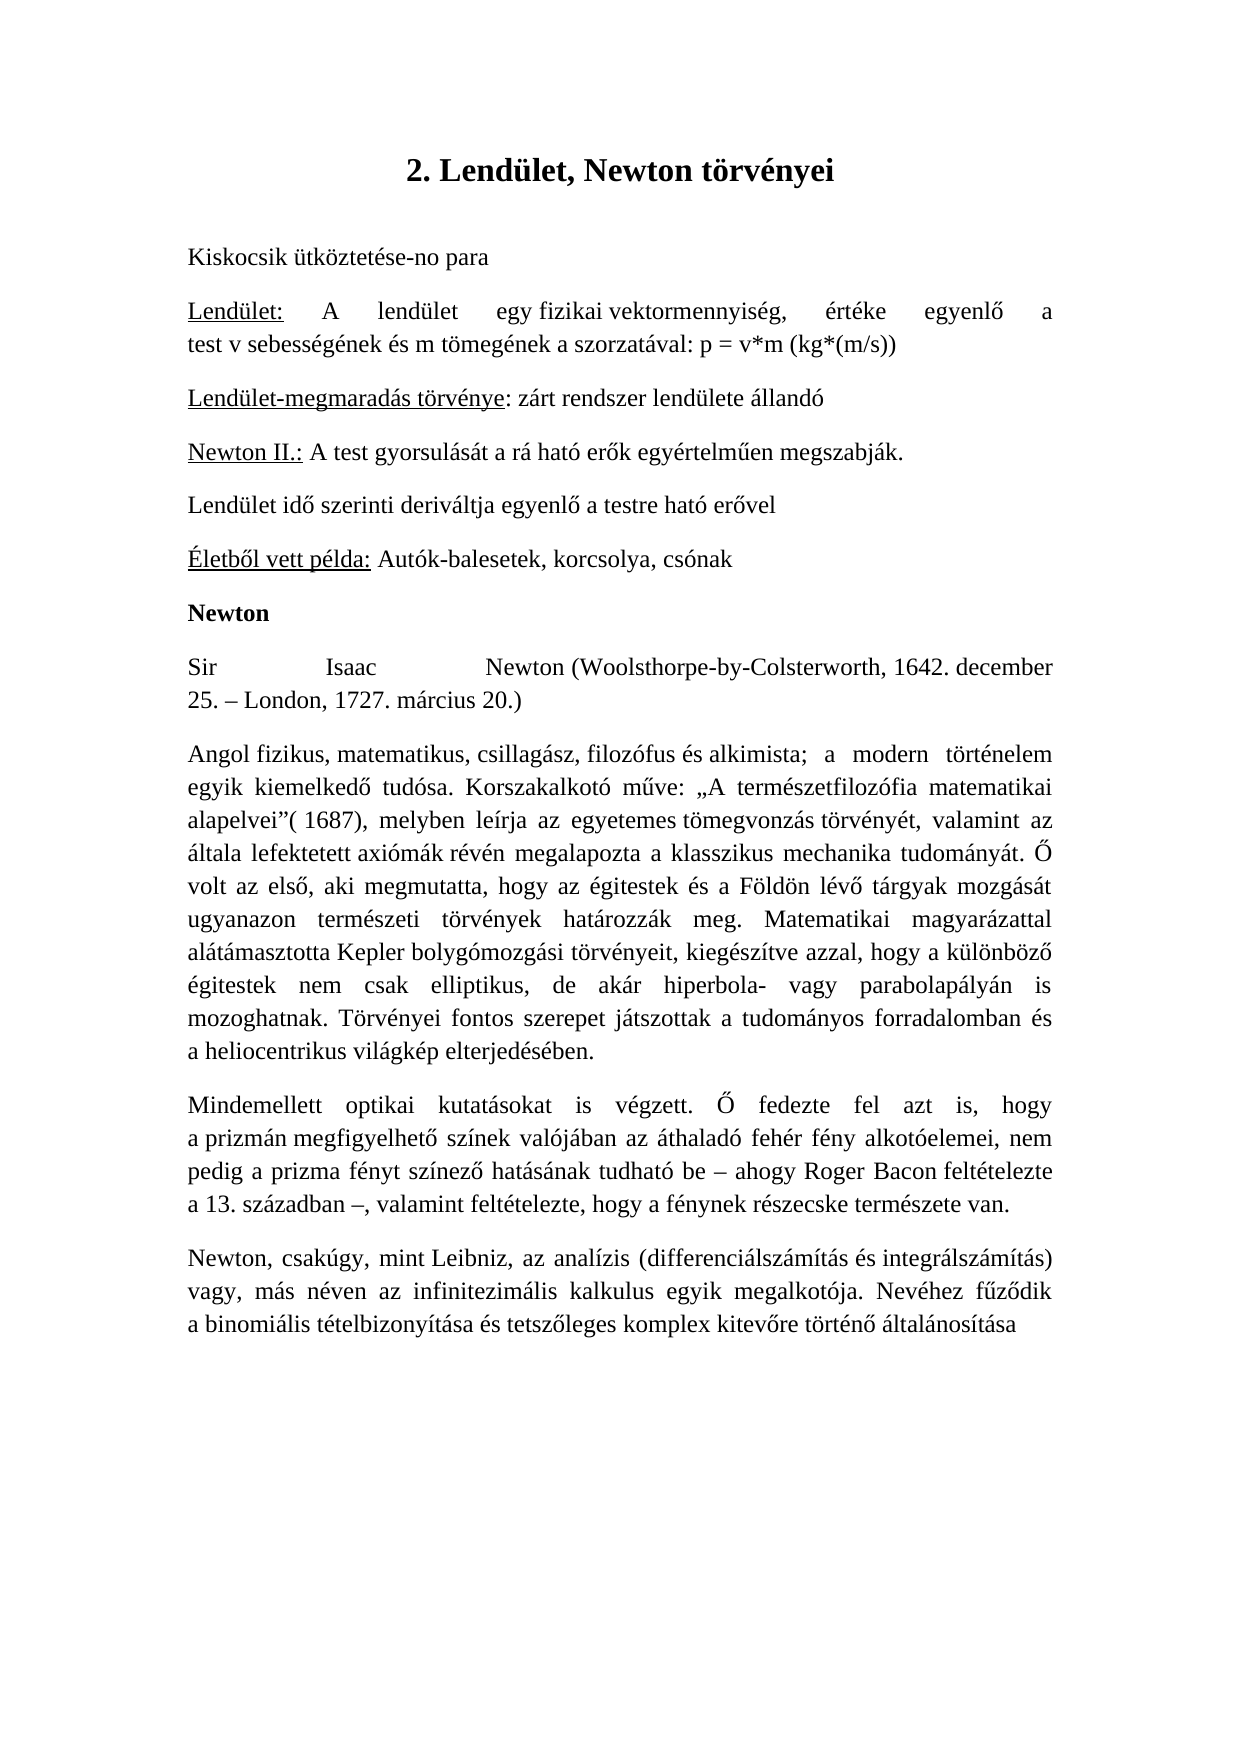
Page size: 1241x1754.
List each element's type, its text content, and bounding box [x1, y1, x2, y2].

text Newton II.: A test gyorsulását a rá ható erők egyértelműen megszabják. [187, 437, 1053, 466]
text Lendület: A lendület egy fizikai vektormennyiség, értéke egyenlő a test v sebességének és m tömegének a szorzatával: p = v*m (kg*(m/s)) [187, 296, 1053, 358]
text Newton [187, 598, 1053, 627]
text Sir Isaac Newton (Woolsthorpe-by-Colsterworth, 1642. december 25. – London, 1727. március 20.) [187, 652, 1053, 714]
text Angol fizikus, matematikus, csillagász, filozófus és alkimista; a modern történelem egyik kiemelkedő tudósa. Korszakalkotó műve: „A természetfilozófia matematikai alapelvei”( 1687), melyben leírja az egyetemes tömegvonzás törvényét, valamint az általa lefektetett axiómák révén megalapozta a klasszikus mechanika tudományát. Ő volt az első, aki megmutatta, hogy az égitestek és a Földön lévő tárgyak mozgását ugyanazon természeti törvények határozzák meg. Matematikai magyarázattal alátámasztotta Kepler bolygómozgási törvényeit, kiegészítve azzal, hogy a különböző égitestek nem csak elliptikus, de akár hiperbola- vagy parabolapályán is mozoghatnak. Törvényei fontos szerepet játszottak a tudományos forradalomban és a heliocentrikus világkép elterjedésében. [187, 739, 1053, 1065]
text Kiskocsik ütköztetése-no para [187, 242, 1053, 271]
text Newton, csakúgy, mint Leibniz, az analízis (differenciálszámítás és integrálszámítás) vagy, más néven az infinitezimális kalkulus egyik megalkotója. Nevéhez fűződik a binomiális tételbizonyítása és tetszőleges komplex kitevőre történő általánosítása [187, 1243, 1053, 1338]
text Lendület-megmaradás törvénye: zárt rendszer lendülete állandó [187, 383, 1053, 412]
text 2. Lendület, Newton törvényei [187, 150, 1053, 188]
text Lendület idő szerinti deriváltja egyenlő a testre ható erővel [187, 491, 1053, 519]
text Mindemellett optikai kutatásokat is végzett. Ő fedezte fel azt is, hogy a prizmán megfigyelhető színek valójában az áthaladó fehér fény alkotóelemei, nem pedig a prizma fényt színező hatásának tudható be – ahogy Roger Bacon feltételezte a 13. században –, valamint feltételezte, hogy a fénynek részecske természete van. [187, 1090, 1053, 1218]
text Életből vett példa: Autók-balesetek, korcsolya, csónak [187, 544, 1053, 573]
